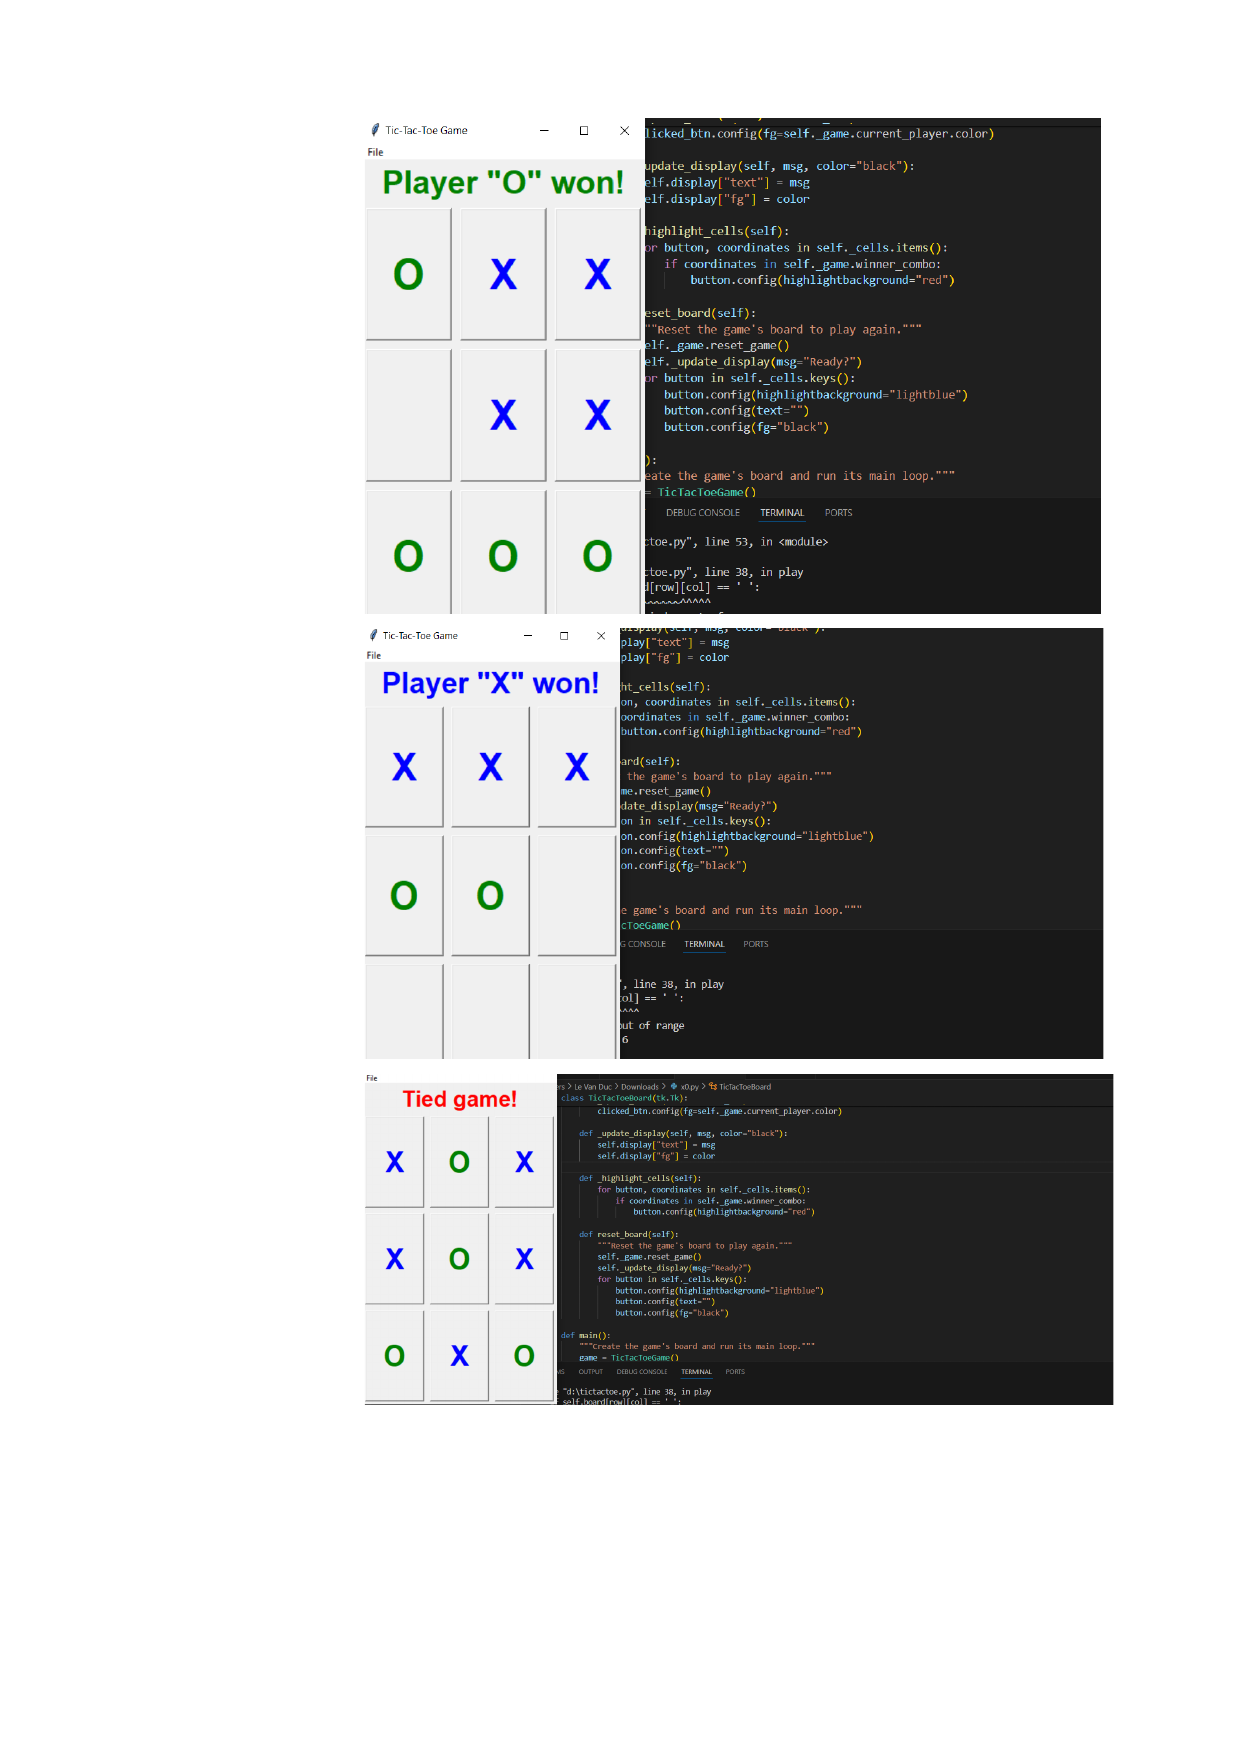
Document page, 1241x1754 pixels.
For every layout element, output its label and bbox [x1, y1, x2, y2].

picture [364, 118, 1101, 614]
picture [364, 1074, 1114, 1405]
picture [364, 628, 1104, 1059]
